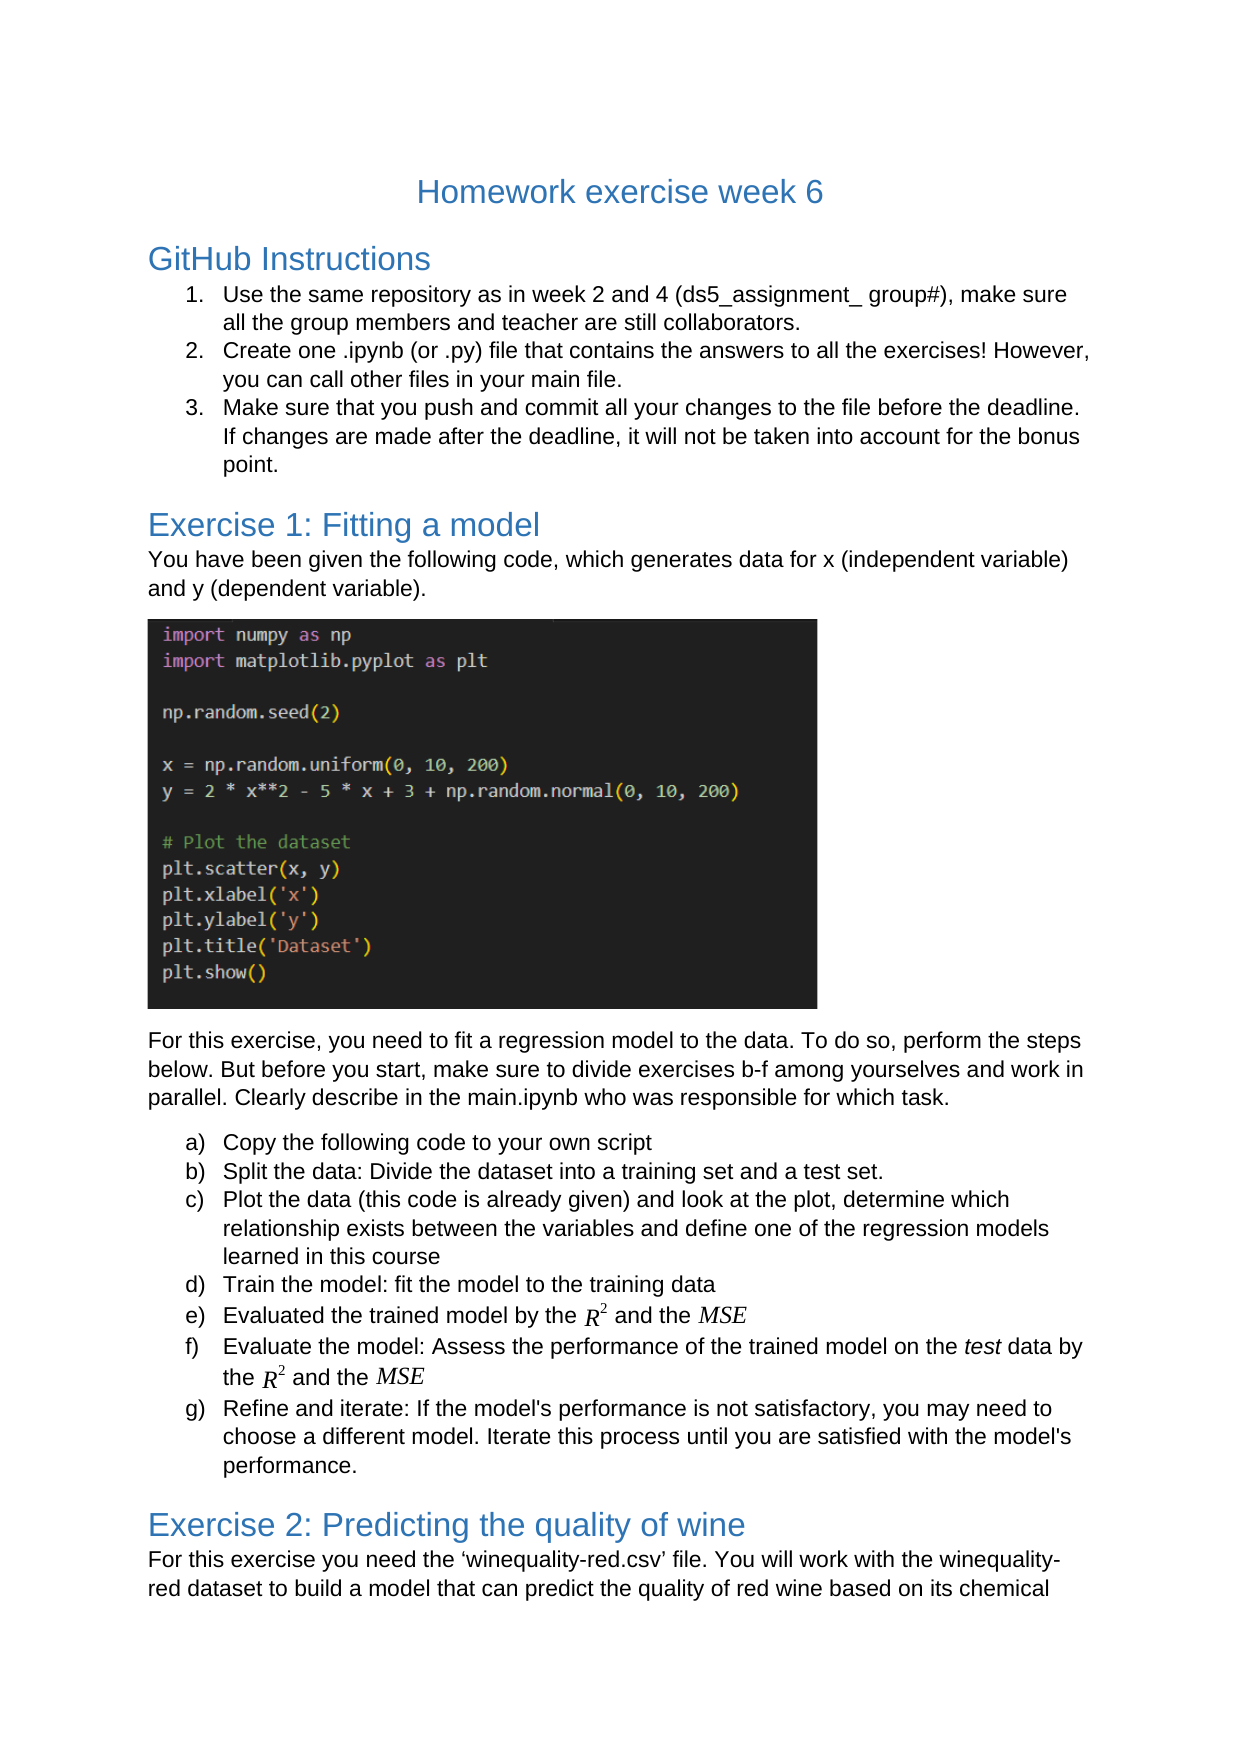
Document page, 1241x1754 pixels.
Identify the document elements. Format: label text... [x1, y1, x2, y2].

list Evaluated the trained model by the and the [185, 1300, 1093, 1331]
list Refine and iterate: If the model's performance is not satisfactory, you may need to choose a different model. Iterate this process until you are satisfied with the model's performance. [185, 1395, 1093, 1478]
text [148, 1546, 1093, 1601]
list Train the model: fit the model to the training data [185, 1271, 1093, 1298]
list Make sure that you push and commit all your changes to the file before the deadline. If changes are made after the deadline, it will not be taken into account for the bonus point. [185, 394, 1093, 477]
list Copy the following code to your own script [185, 1129, 1093, 1156]
list Plot the data (this code is already given) and look at the plot, determine which relationship exists between the variables and define one of the regression models learned in this course [185, 1186, 1093, 1269]
subtitle GitHub Instructions [148, 239, 1093, 277]
list Use the same repository as in week 2 and 4 (ds5_assignment_ group#), make sure all the group members and teacher are still collaborators. [185, 281, 1093, 335]
list Create one .ipynb (or .py) file that contains the answers to all the exercises! However, you can call other files in your main file. [185, 337, 1093, 392]
subtitle Exercise 2: Predicting the quality of wine [148, 1505, 1093, 1543]
text For this exercise, you need to fit a regression model to the data. To do so, perform the steps below. But before you start, make sure to divide exercises b-f among yourselves and work in parallel. Clearly describe in the main.ipynb who was responsible for which task. [148, 1027, 1093, 1110]
subtitle Homework exercise week 6 [148, 173, 1093, 211]
text You have been given the following code, which generates data for x (independent variable) and y (dependent variable). [148, 546, 1093, 601]
list Evaluate the model: Assess the performance of the trained model on the test data by the and the [185, 1333, 1093, 1393]
list Split the data: Divide the dataset into a training set and a test set. [185, 1158, 1093, 1184]
subtitle Exercise 1: Fitting a model [148, 504, 1093, 543]
picture [147, 619, 818, 1009]
